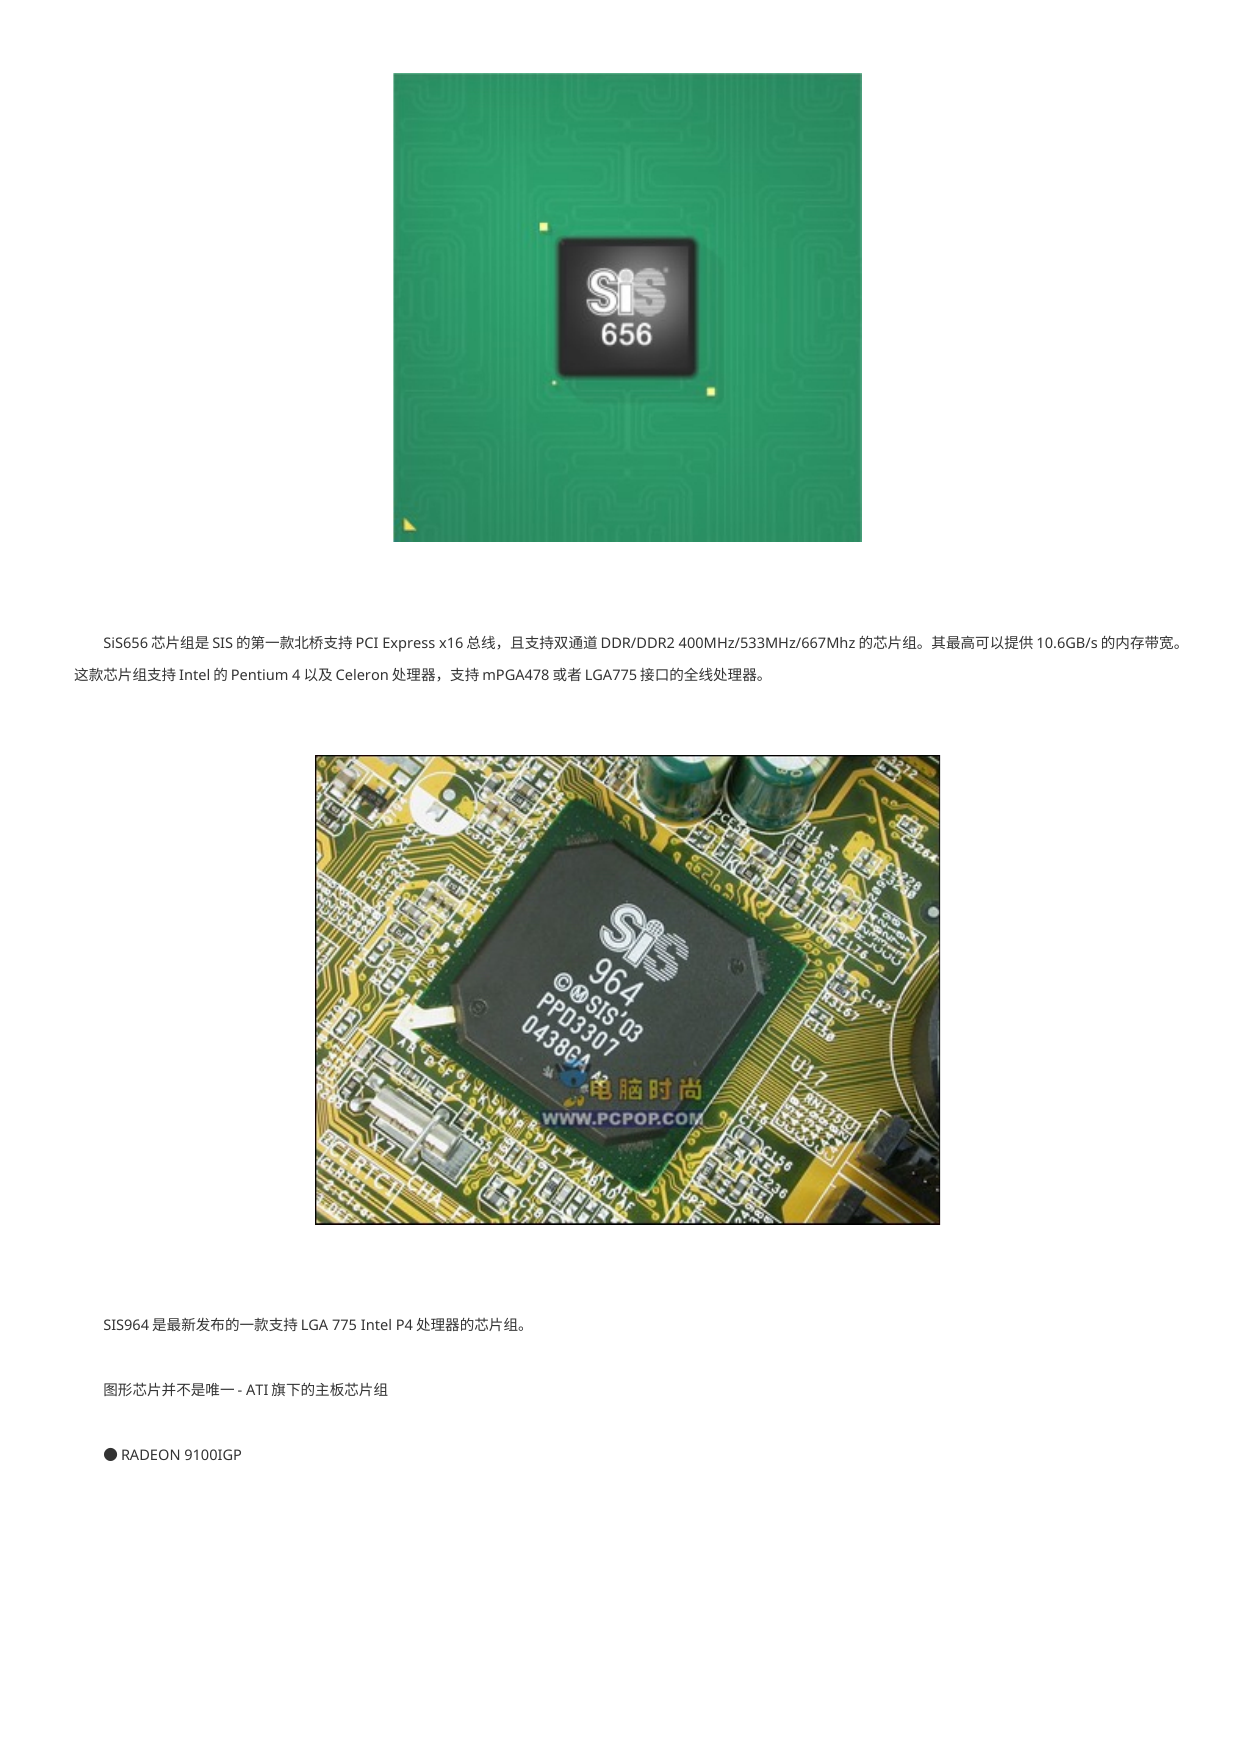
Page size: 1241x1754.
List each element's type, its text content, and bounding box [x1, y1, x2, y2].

text SIS964是最新发布的一款支持LGA 775 Intel P4处理器的芯片组。 [74, 1243, 1181, 1341]
picture [393, 73, 862, 542]
text SiS656芯片组是SIS的第一款北桥支持PCI Express x16总线，且支持双通道DDR/DDR2 400MHz/533MHz/667Mhz的芯片组。其最高可以提供10.6GB/s的内存带宽。这款芯片组支持Intel的Pentium 4以及Celeron处理器，支持mPGA478或者LGA775接口的全线处理器。 [74, 561, 1181, 756]
text 图形芯片并不是唯一 - ATI旗下的主板芯片组 ● RADEON 9100IGP [74, 1373, 1181, 1536]
picture [315, 755, 940, 1225]
